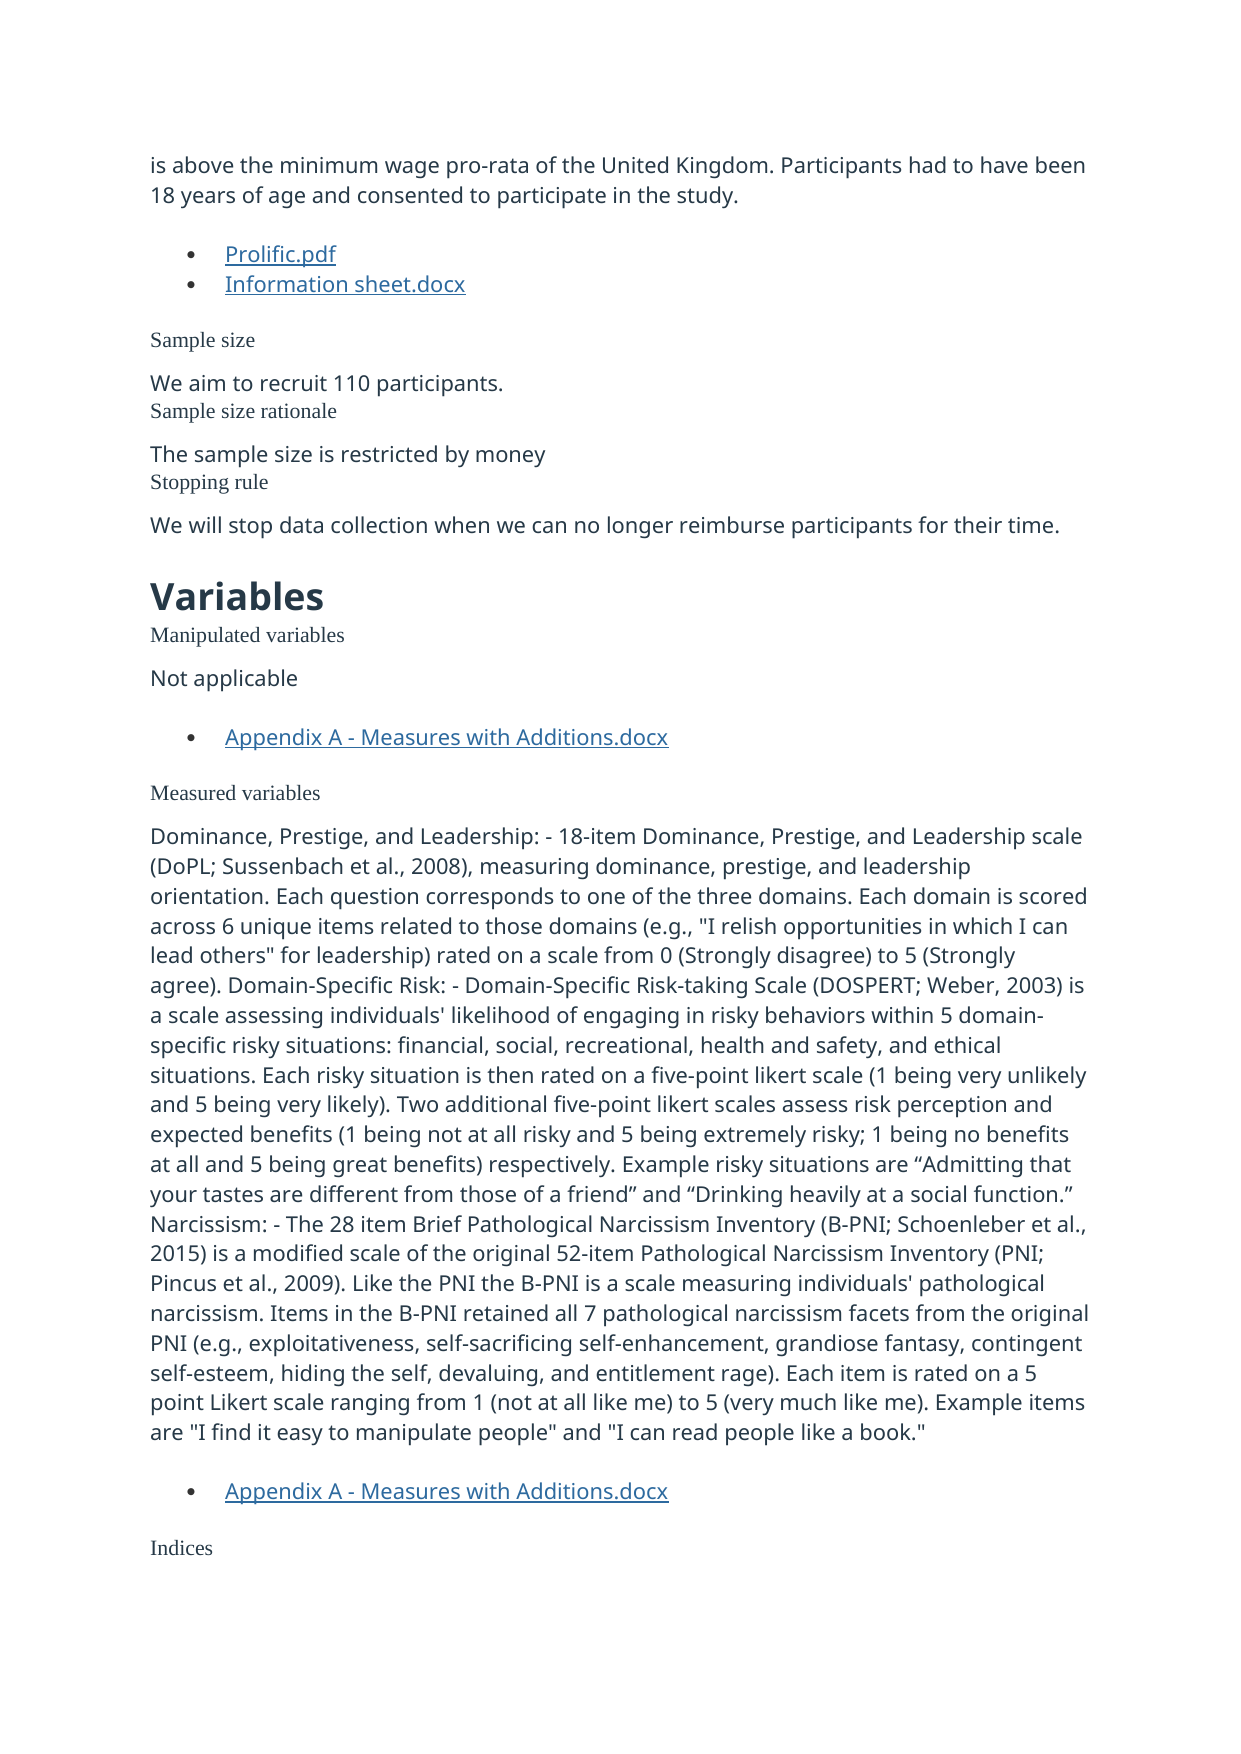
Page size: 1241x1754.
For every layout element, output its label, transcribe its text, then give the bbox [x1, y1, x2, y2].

list Information sheet.docx [187, 268, 1090, 298]
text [150, 150, 1090, 209]
text We aim to recruit 110 participants. [150, 368, 1090, 398]
text Stopping rule [150, 469, 1090, 494]
text Sample size rationale [150, 398, 1090, 423]
text Manipulated variables [150, 622, 1090, 647]
text Sample size [150, 327, 1090, 353]
list Appendix A - Measures with Additions.docx [187, 721, 1090, 751]
text Dominance, Prestige, and Leadership: - 18-item Dominance, Prestige, and Leadership scale (DoPL; Sussenbach et al., 2008), measuring dominance, prestige, and leadership orientation. Each question corresponds to one of the three domains. Each domain is scored across 6 unique items related to those domains (e.g., "I relish opportunities in which I can lead others" for leadership) rated on a scale from 0 (Strongly disagree) to 5 (Strongly agree). Domain-Specific Risk: - Domain-Specific Risk-taking Scale (DOSPERT; Weber, 2003) is a scale assessing individuals' likelihood of engaging in risky behaviors within 5 domain-specific risky situations: financial, social, recreational, health and safety, and ethical situations. Each risky situation is then rated on a five-point likert scale (1 being very unlikely and 5 being very likely). Two additional five-point likert scales assess risk perception and expected benefits (1 being not at all risky and 5 being extremely risky; 1 being no benefits at all and 5 being great benefits) respectively. Example risky situations are “Admitting that your tastes are different from those of a friend” and “Drinking heavily at a social function.” Narcissism: - The 28 item Brief Pathological Narcissism Inventory (B-PNI; Schoenleber et al., 2015) is a modified scale of the original 52-item Pathological Narcissism Inventory (PNI; Pincus et al., 2009). Like the PNI the B-PNI is a scale measuring individuals' pathological narcissism. Items in the B-PNI retained all 7 pathological narcissism facets from the original PNI (e.g., exploitativeness, self-sacrificing self-enhancement, grandiose fantasy, contingent self-esteem, hiding the self, devaluing, and entitlement rage). Each item is rated on a 5 point Likert scale ranging from 1 (not at all like me) to 5 (very much like me). Example items are "I find it easy to manipulate people" and "I can read people like a book." [150, 821, 1090, 1447]
text Measured variables [150, 780, 1090, 806]
text Not applicable [150, 662, 1090, 692]
list Prolific.pdf [187, 239, 1090, 268]
list Appendix A - Measures with Additions.docx [187, 1476, 1090, 1506]
text Variables [150, 571, 1090, 622]
text We will stop data collection when we can no longer reimburse participants for their time. [150, 509, 1090, 539]
text Indices [150, 1535, 1090, 1560]
text The sample size is restricted by money [150, 439, 1090, 469]
